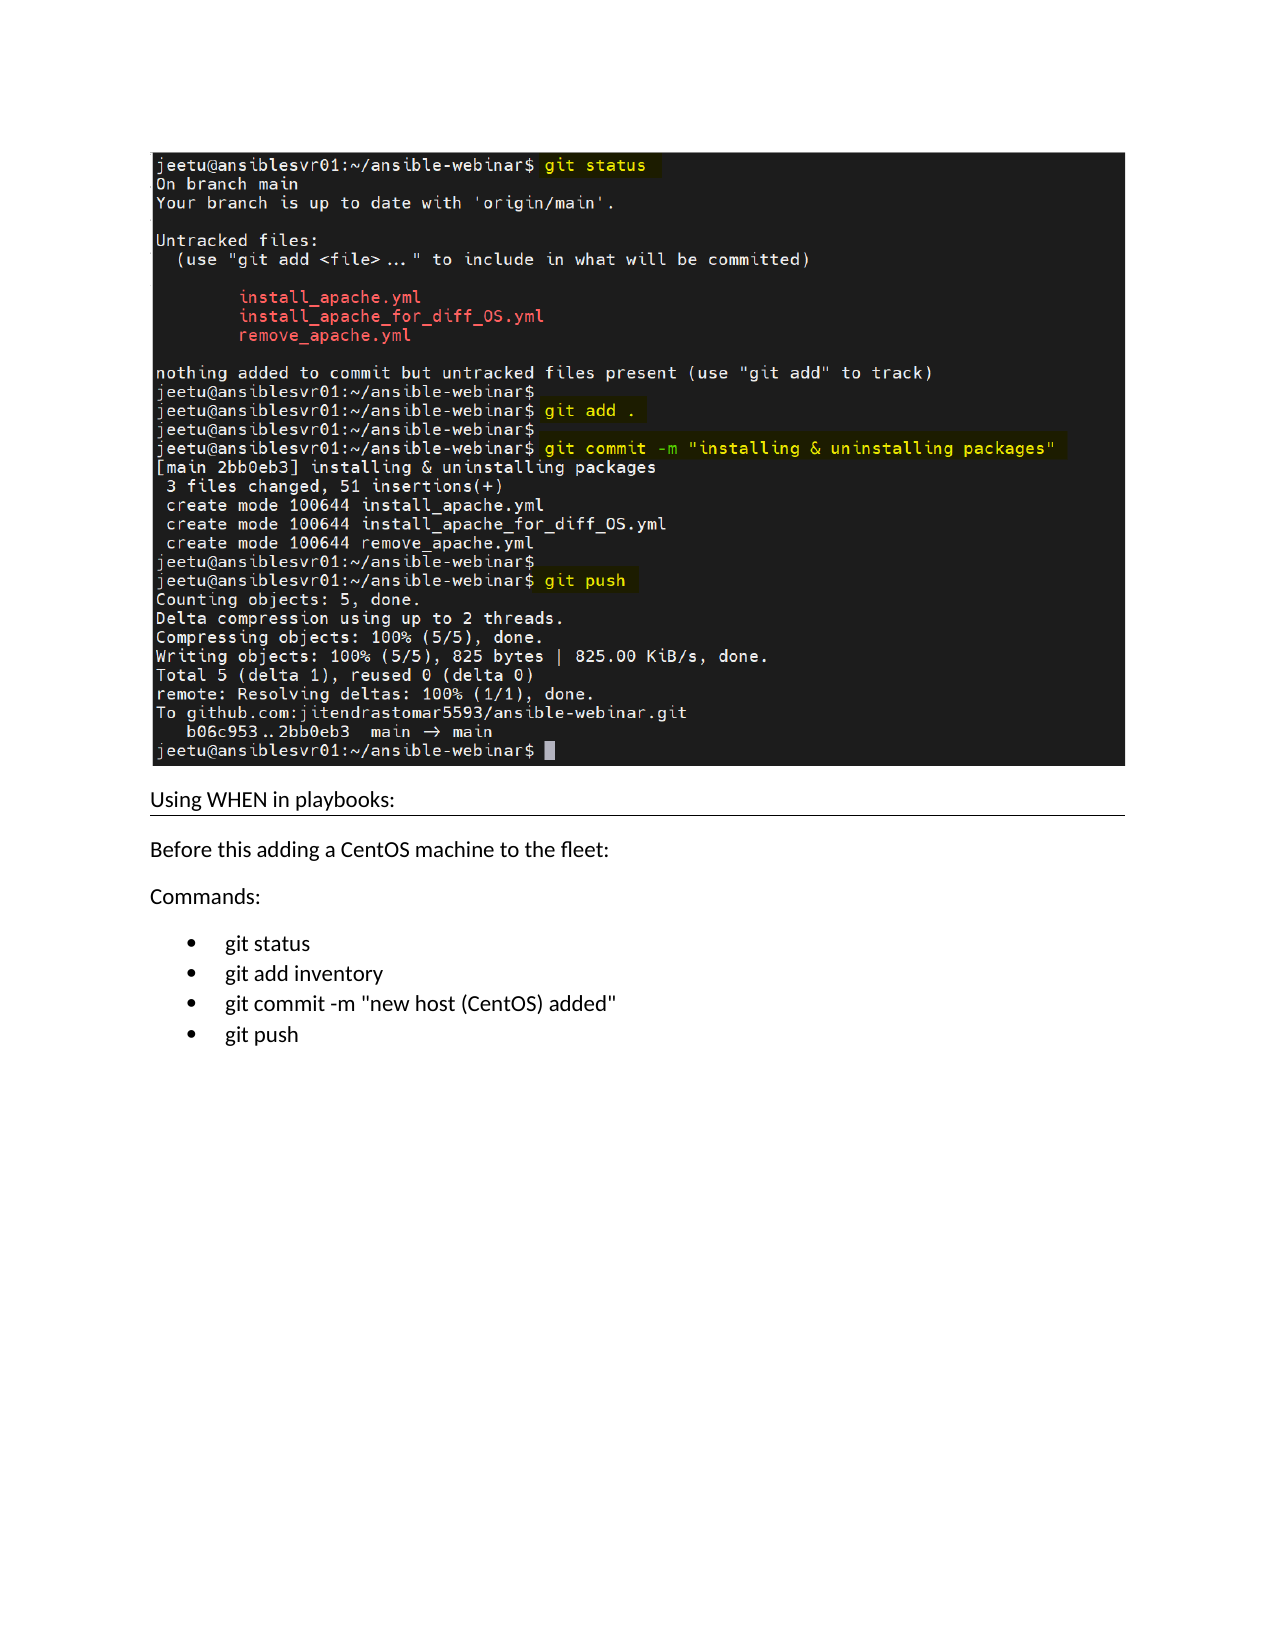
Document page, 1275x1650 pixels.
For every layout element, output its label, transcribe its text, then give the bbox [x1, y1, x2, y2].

list git add inventory [187, 959, 1125, 987]
text Before this adding a CentOS machine to the fleet: [150, 835, 1125, 863]
picture [150, 150, 1125, 766]
list git status [187, 929, 1125, 957]
list git commit -m "new host (CentOS) added" [187, 989, 1125, 1017]
text Using WHEN in playbooks: [150, 785, 1125, 815]
list git push [187, 1020, 1125, 1048]
text Commands: [150, 882, 1125, 910]
